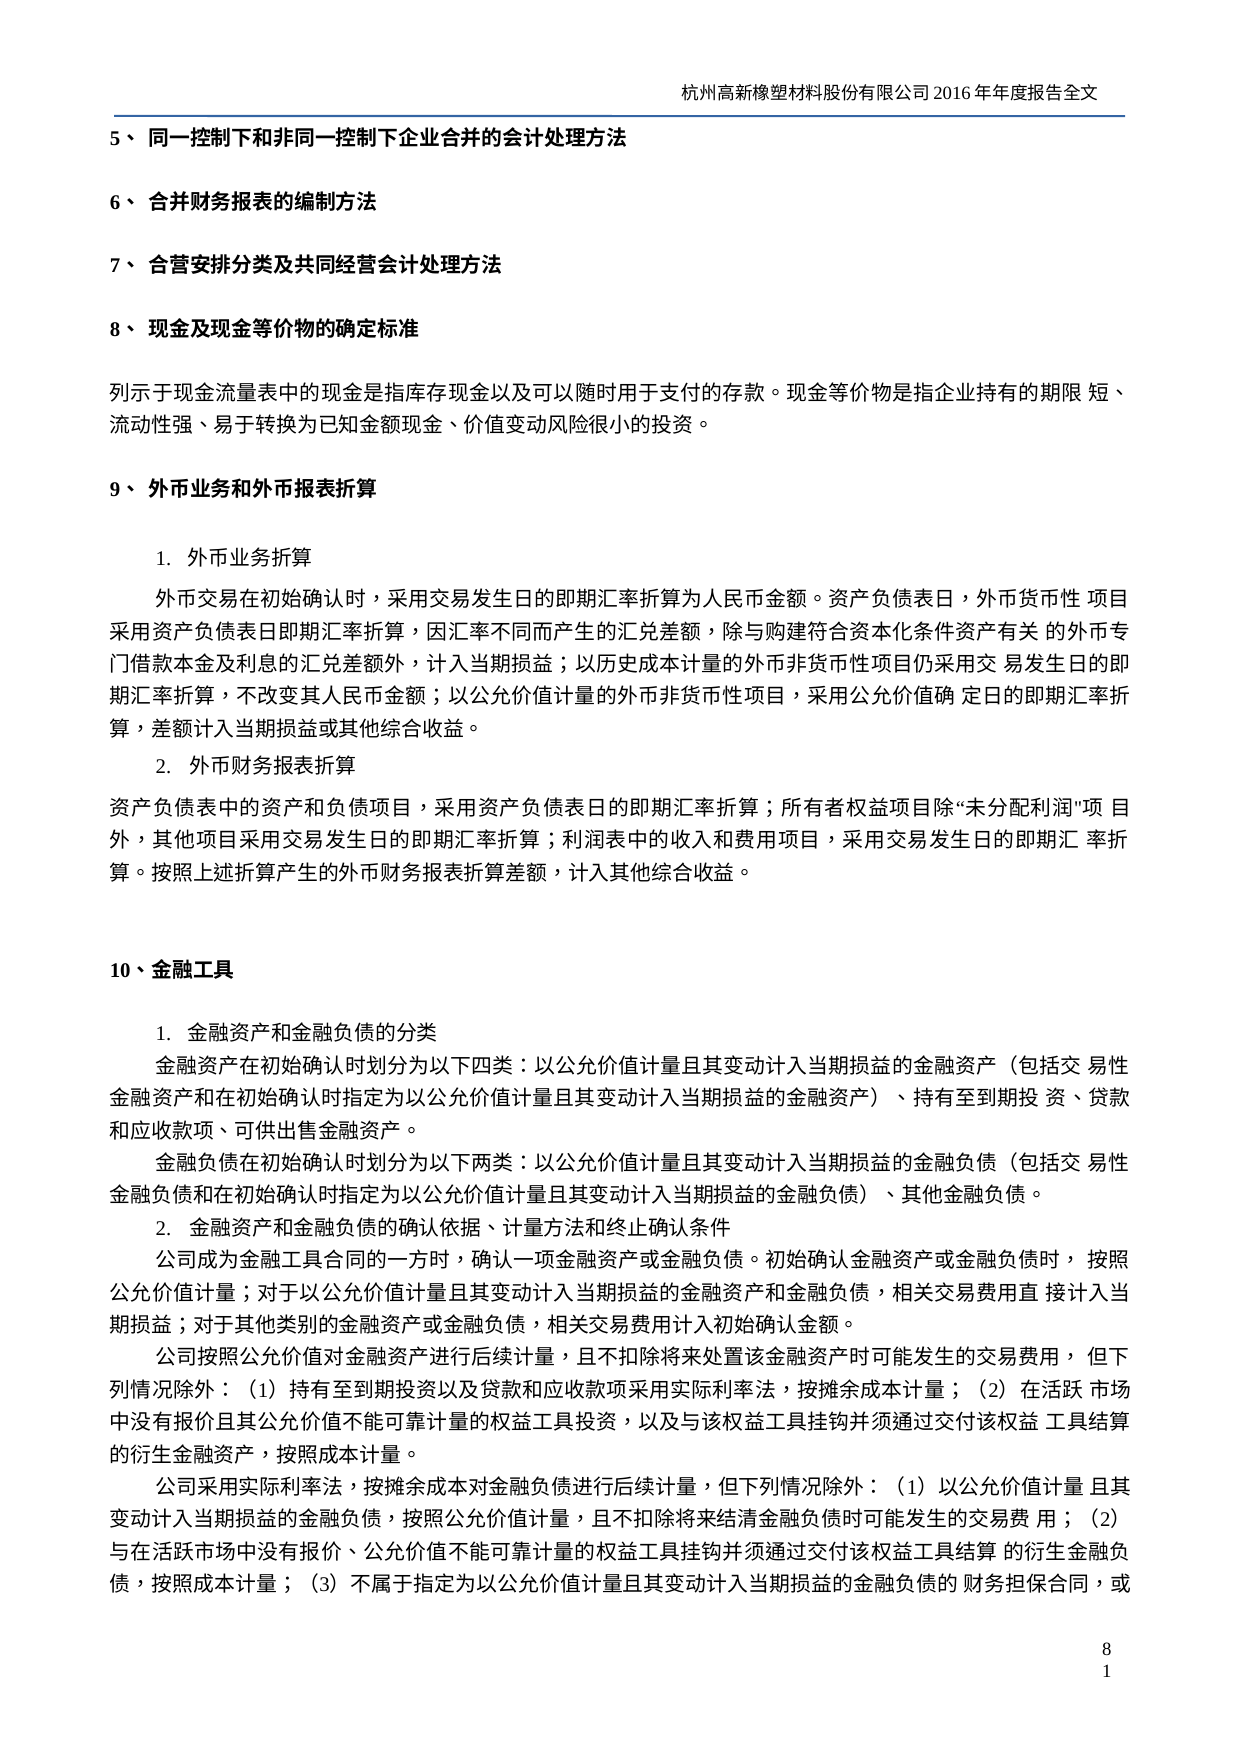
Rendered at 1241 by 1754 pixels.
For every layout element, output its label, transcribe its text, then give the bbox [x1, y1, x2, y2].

list 金融资产和金融负债的分类 [109, 1015, 1131, 1047]
text 公司成为金融工具合同的一方时，确认一项金融资产或金融负债。初始确认金融资产或金融负债时， 按照公允价值计量；对于以公允价值计量且其变动计入当期损益的金融资产和金融负债，相关交易费用直 接计入当期损益；对于其他类别的金融资产或金融负债，相关交易费用计入初始确认金额。 [109, 1242, 1131, 1339]
list 外币业务折算 [109, 543, 1131, 571]
text 8、 现金及现金等价物的确定标准 [109, 311, 1131, 343]
text 5、 同一控制下和非同一控制下企业合并的会计处理方法 [109, 120, 1131, 152]
text 6、 合并财务报表的编制方法 [109, 183, 1131, 216]
text 外币交易在初始确认时，采用交易发生日的即期汇率折算为人民币金额。资产负债表日，外币货币性 项目采用资产负债表日即期汇率折算，因汇率不同而产生的汇兑差额，除与购建符合资本化条件资产有关 的外币专门借款本金及利息的汇兑差额外，计入当期损益；以历史成本计量的外币非货币性项目仍采用交 易发生日的即期汇率折算，不改变其人民币金额；以公允价值计量的外币非货币性项目，采用公允价值确 定日的即期汇率折算，差额计入当期损益或其他综合收益。 [109, 581, 1131, 743]
text 金融资产在初始确认时划分为以下四类：以公允价值计量且其变动计入当期损益的金融资产（包括交 易性金融资产和在初始确认时指定为以公允价值计量且其变动计入当期损益的金融资产）、持有至到期投 资、贷款和应收款项、可供出售金融资产。 [109, 1047, 1131, 1144]
text 10、金融工具 [109, 951, 1131, 984]
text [109, 1468, 1131, 1598]
text 资产负债表中的资产和负债项目，采用资产负债表日的即期汇率折算；所有者权益项目除“未分配利润''项 目外，其他项目采用交易发生日的即期汇率折算；利润表中的收入和费用项目，采用交易发生日的即期汇 率折算。按照上述折算产生的外币财务报表折算差额，计入其他综合收益。 [109, 789, 1131, 887]
list 外币财务报表折算 [109, 751, 1131, 780]
text 金融负债在初始确认时划分为以下两类：以公允价值计量且其变动计入当期损益的金融负债（包括交 易性金融负债和在初始确认时指定为以公允价值计量且其变动计入当期损益的金融负债）、其他金融负债。 [109, 1144, 1131, 1209]
text 公司按照公允价值对金融资产进行后续计量，且不扣除将来处置该金融资产时可能发生的交易费用， 但下列情况除外：（1）持有至到期投资以及贷款和应收款项采用实际利率法，按摊余成本计量；（2）在活跃 市场中没有报价且其公允价值不能可靠计量的权益工具投资，以及与该权益工具挂钩并须通过交付该权益 工具结算的衍生金融资产，按照成本计量。 [109, 1339, 1131, 1468]
list 金融资产和金融负债的确认依据、计量方法和终止确认条件 [109, 1209, 1131, 1242]
text 9、 外币业务和外币报表折算 [109, 471, 1131, 503]
text 7、 合营安排分类及共同经营会计处理方法 [109, 247, 1131, 279]
text 列示于现金流量表中的现金是指库存现金以及可以随时用于支付的存款。现金等价物是指企业持有的期限 短、流动性强、易于转换为已知金额现金、价值变动风险很小的投资。 [109, 374, 1131, 439]
